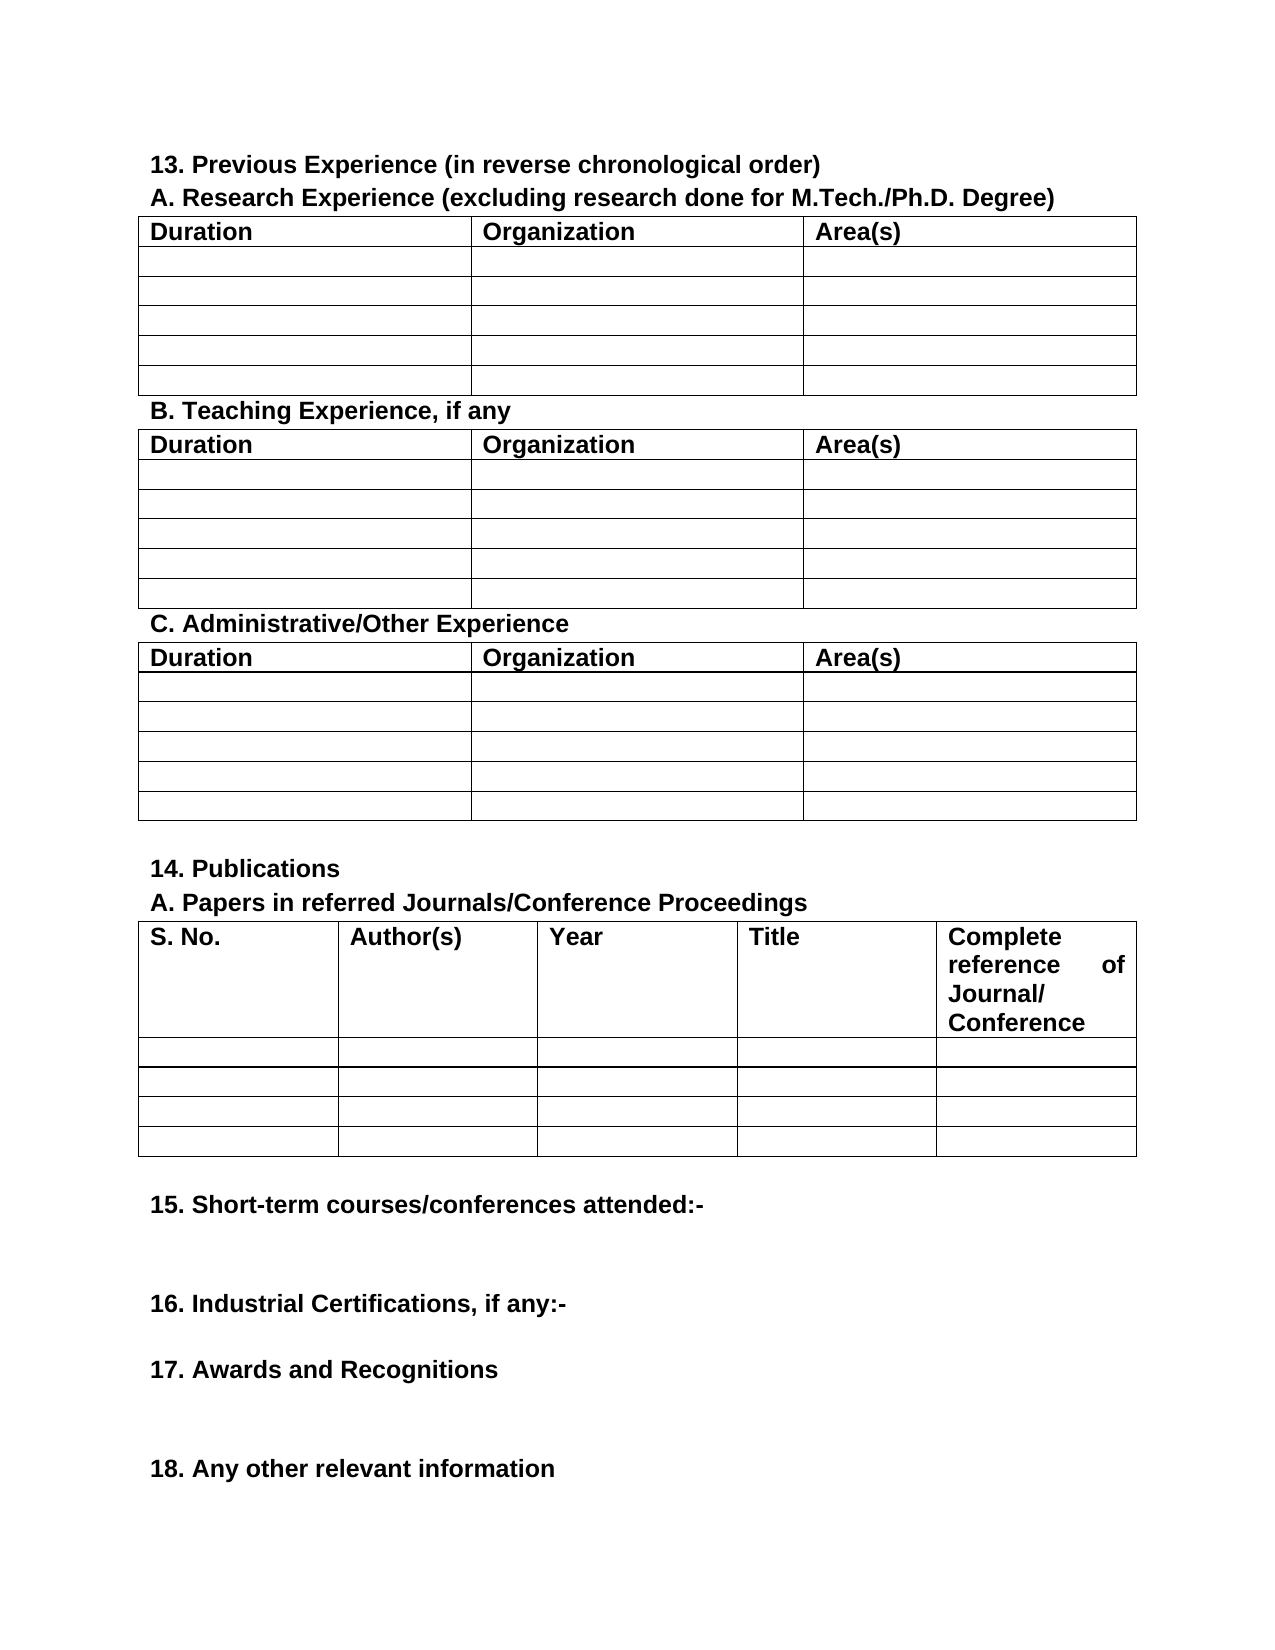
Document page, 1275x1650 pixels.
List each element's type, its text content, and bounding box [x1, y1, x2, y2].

table_cell [937, 1038, 1136, 1066]
table_cell [139, 549, 471, 578]
table_cell [472, 762, 803, 791]
table_cell [804, 579, 1136, 608]
text 16. Industrial Certifications, if any:- [150, 1289, 1125, 1318]
table_cell [139, 336, 471, 365]
table_cell [139, 460, 471, 488]
table_cell [472, 519, 803, 548]
table_cell [538, 1038, 737, 1066]
table_cell [139, 762, 471, 791]
table_cell [139, 702, 471, 731]
table_header Duration [139, 430, 471, 459]
table_cell [804, 366, 1136, 395]
table_cell [804, 336, 1136, 365]
table_cell [804, 306, 1136, 335]
table_cell [139, 579, 471, 608]
table_cell [804, 277, 1136, 305]
table_header Author(s) [339, 922, 537, 1037]
table_cell [472, 366, 803, 395]
table_cell [472, 579, 803, 608]
table_header Duration [139, 643, 471, 671]
text 13. Previous Experience (in reverse chronological order) [150, 150, 1125, 179]
table_cell [738, 1068, 936, 1096]
table_cell [339, 1127, 537, 1156]
table_cell [804, 490, 1136, 518]
table_cell [139, 1038, 338, 1066]
table_header Organization [472, 217, 803, 246]
table_cell [139, 792, 471, 820]
table_cell [738, 1097, 936, 1126]
table_cell [139, 519, 471, 548]
text C. Administrative/Other Experience [150, 609, 1125, 637]
text 17. Awards and Recognitions [150, 1355, 1125, 1384]
table_header S. No. [139, 922, 338, 1037]
table_cell [472, 732, 803, 761]
table_cell [139, 247, 471, 276]
table_header Organization [472, 430, 803, 459]
table_cell [139, 366, 471, 395]
table_cell [139, 673, 471, 701]
table_cell [538, 1068, 737, 1096]
table_cell [538, 1127, 737, 1156]
table_cell [139, 732, 471, 761]
table_cell [804, 519, 1136, 548]
text B. Teaching Experience, if any [150, 396, 1125, 424]
table_cell [937, 1127, 1136, 1156]
table_cell [804, 673, 1136, 701]
table_cell [804, 247, 1136, 276]
table_cell [738, 1038, 936, 1066]
table_cell [139, 1068, 338, 1096]
table_cell [139, 306, 471, 335]
table_cell [937, 1068, 1136, 1096]
table_cell [804, 549, 1136, 578]
table_cell [472, 490, 803, 518]
table_cell [472, 549, 803, 578]
text 15. Short-term courses/conferences attended:- [150, 1190, 1125, 1218]
table_header Year [538, 922, 737, 1037]
table_cell [472, 673, 803, 701]
table_cell [472, 792, 803, 820]
table_cell [804, 762, 1136, 791]
table_cell [804, 702, 1136, 731]
table_header Complete reference of Journal/ Conference [937, 922, 1136, 1037]
table_cell [139, 1097, 338, 1126]
table_header Organization [472, 643, 803, 671]
text 18. Any other relevant information [150, 1454, 1125, 1483]
table_cell [139, 1127, 338, 1156]
table_header Area(s) [804, 217, 1136, 246]
table_cell [472, 460, 803, 488]
table_header Title [738, 922, 936, 1037]
text A. Papers in referred Journals/Conference Proceedings [150, 887, 1125, 916]
table_cell [472, 336, 803, 365]
table_header Area(s) [804, 643, 1136, 671]
text A. Research Experience (excluding research done for M.Tech./Ph.D. Degree) [150, 183, 1125, 212]
table_cell [339, 1097, 537, 1126]
table_cell [472, 277, 803, 305]
table_cell [538, 1097, 737, 1126]
table_cell [937, 1097, 1136, 1126]
table_cell [472, 702, 803, 731]
table_cell [339, 1038, 537, 1066]
table_cell [139, 277, 471, 305]
table_cell [472, 306, 803, 335]
table_cell [804, 732, 1136, 761]
text 14. Publications [150, 854, 1125, 883]
table_cell [738, 1127, 936, 1156]
table_header Duration [139, 217, 471, 246]
table_header Area(s) [804, 430, 1136, 459]
table_cell [804, 792, 1136, 820]
table_cell [339, 1068, 537, 1096]
table_cell [472, 247, 803, 276]
table_cell [804, 460, 1136, 488]
table_cell [139, 490, 471, 518]
